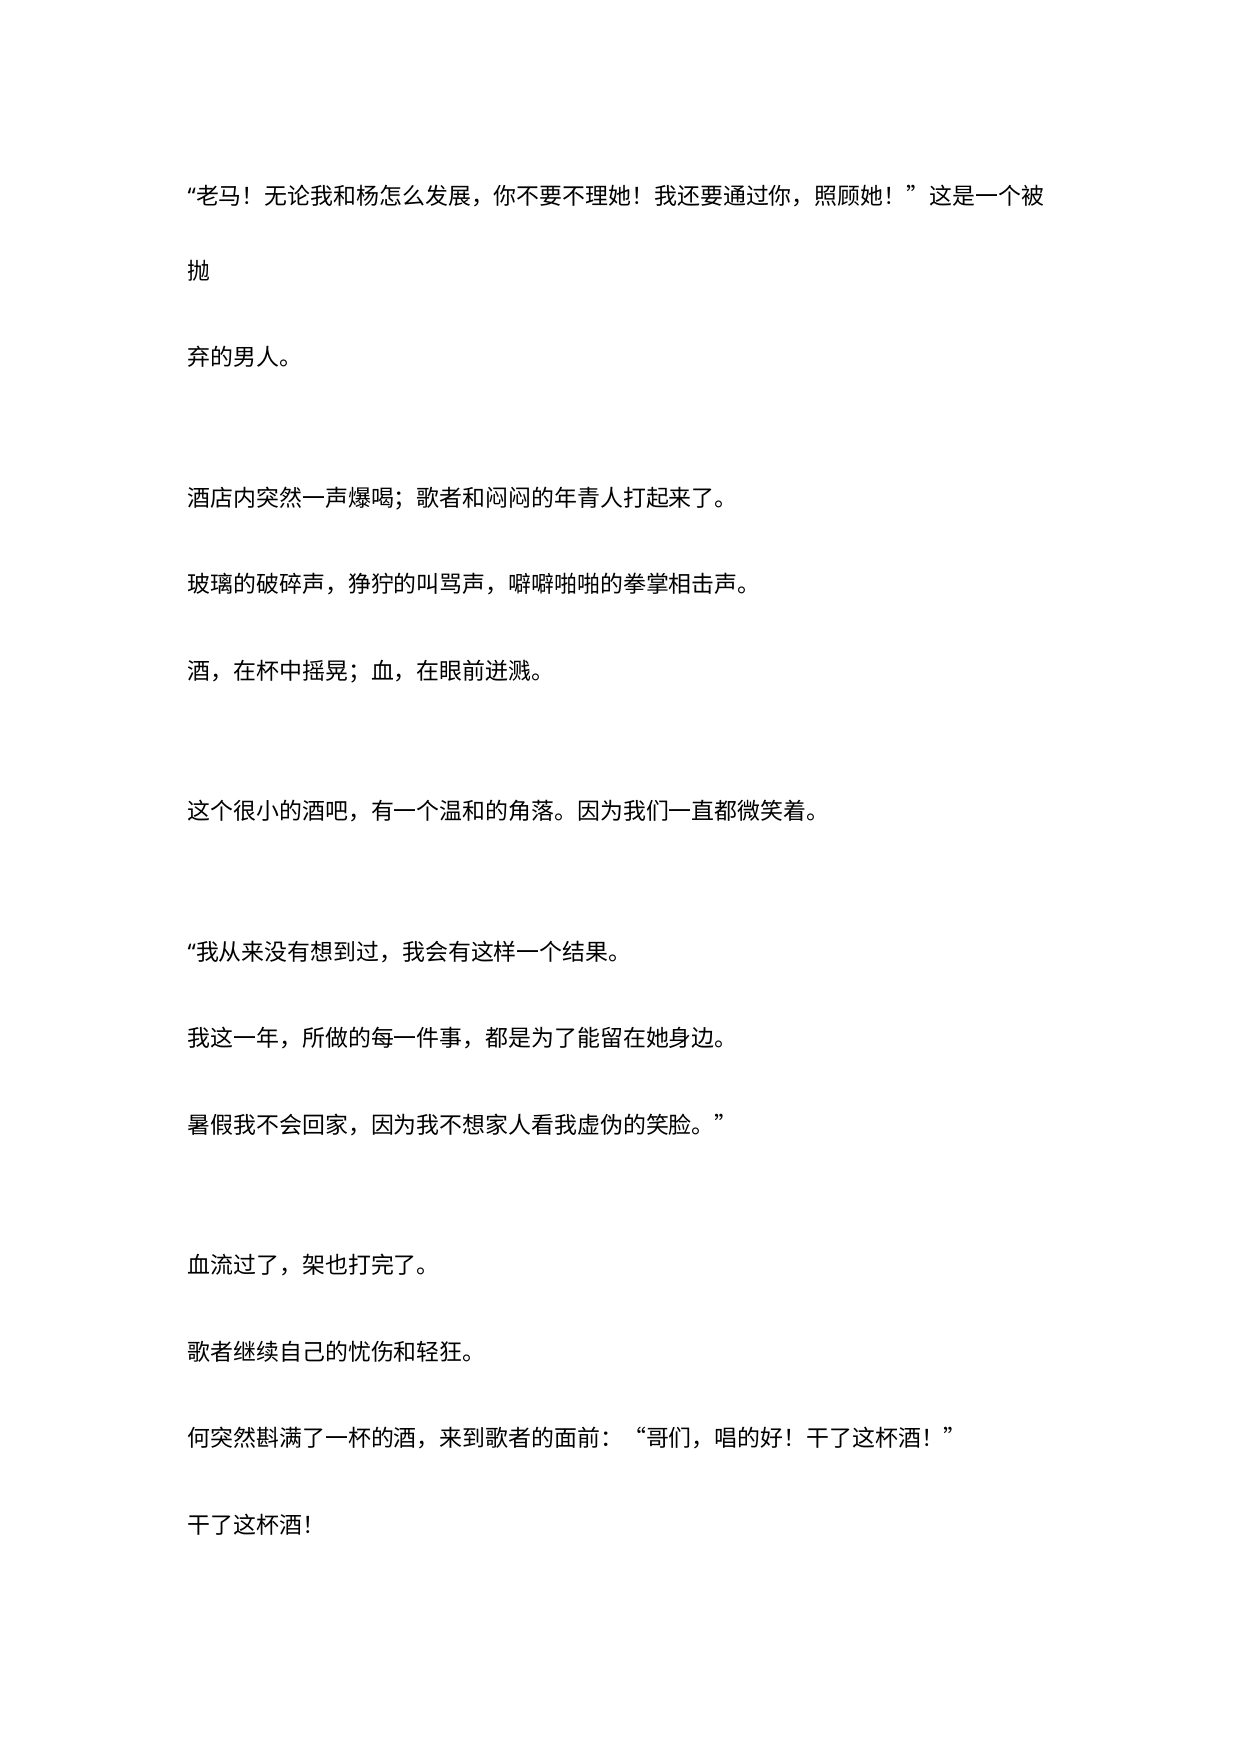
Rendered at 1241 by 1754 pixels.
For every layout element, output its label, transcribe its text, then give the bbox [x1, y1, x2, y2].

text “我从来没有想到过，我会有这样一个结果。 [187, 918, 1053, 983]
text “老马！无论我和杨怎么发展，你不要不理她！我还要通过你，照顾她！”这是一个被抛 [187, 162, 1053, 302]
text 何突然斟满了一杯的酒，来到歌者的面前：“哥们，唱的好！干了这杯酒！” [187, 1404, 1053, 1469]
text 歌者继续自己的忧伤和轻狂。 [187, 1318, 1053, 1383]
text 我这一年，所做的每一件事，都是为了能留在她身边。 [187, 1004, 1053, 1069]
text 干了这杯酒！ [187, 1491, 1053, 1556]
text 酒店内突然一声爆喝；歌者和闷闷的年青人打起来了。 [187, 464, 1053, 529]
text 暑假我不会回家，因为我不想家人看我虚伪的笑脸。” [187, 1091, 1053, 1156]
text 酒，在杯中摇晃；血，在眼前迸溅。 [187, 637, 1053, 702]
text 玻璃的破碎声，狰狞的叫骂声，噼噼啪啪的拳掌相击声。 [187, 550, 1053, 615]
text 这个很小的酒吧，有一个温和的角落。因为我们一直都微笑着。 [187, 777, 1053, 842]
text 弃的男人。 [187, 323, 1053, 388]
text 血流过了，架也打完了。 [187, 1231, 1053, 1296]
